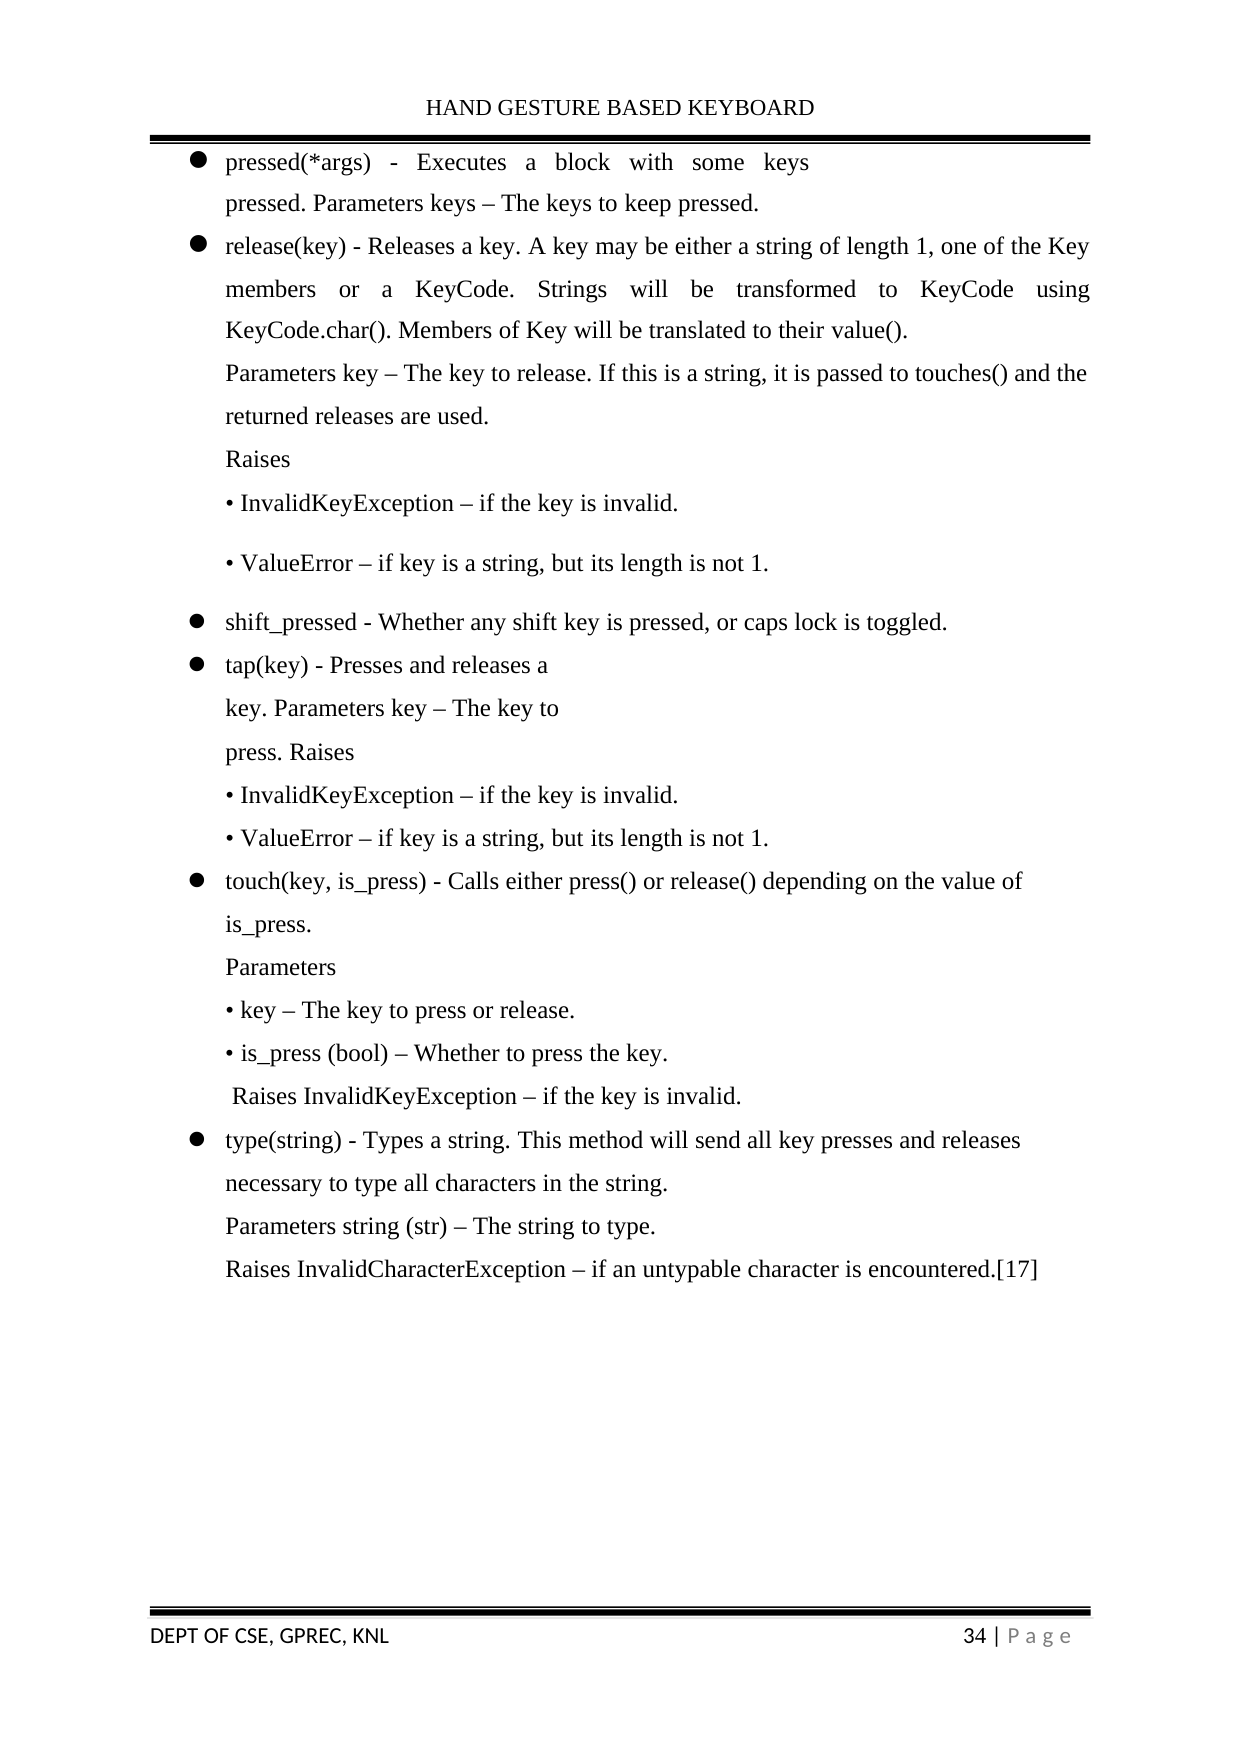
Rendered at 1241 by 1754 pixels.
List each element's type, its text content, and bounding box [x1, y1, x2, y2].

text Raises [225, 444, 1103, 473]
list type(string) - Types a string. This method will send all key presses and releases necessary to type all characters in the string. [187, 1125, 1090, 1197]
list ValueError – if key is a string, but its length is not 1. [225, 823, 1103, 852]
text Raises InvalidKeyException – if the key is invalid. [232, 1081, 1103, 1110]
list touch(key, is_press) - Calls either press() or release() depending on the value of is_press. [187, 866, 1091, 938]
list is_press (bool) – Whether to press the key. [225, 1038, 1103, 1067]
list tap(key) - Presses and releases a key. Parameters key – The key to press. Raises [187, 650, 594, 765]
text Parameters string (str) – The string to type. [225, 1211, 1103, 1240]
text Raises InvalidCharacterException – if an untypable character is encountered.[17] [225, 1254, 1103, 1283]
list InvalidKeyException – if the key is invalid. [225, 780, 1103, 809]
list ValueError – if key is a string, but its length is not 1. [225, 548, 1103, 576]
list release(key) - Releases a key. A key may be either a string of length 1, one of the Key members or a KeyCode. Strings will be transformed to KeyCode using KeyCode.char(). Members of Key will be translated to their value(). [187, 231, 1090, 344]
list pressed(*args) - Executes a block with some keys pressed. Parameters keys – The keys to keep pressed. [187, 147, 809, 217]
text Parameters key – The key to release. If this is a string, it is passed to touches() and the returned releases are used. [225, 358, 1103, 430]
text Parameters [225, 952, 1103, 981]
list InvalidKeyException – if the key is invalid. [225, 488, 1103, 516]
list shift_pressed - Whether any shift key is pressed, or caps lock is toggled. [187, 607, 1103, 636]
list key – The key to press or release. [225, 995, 1103, 1024]
